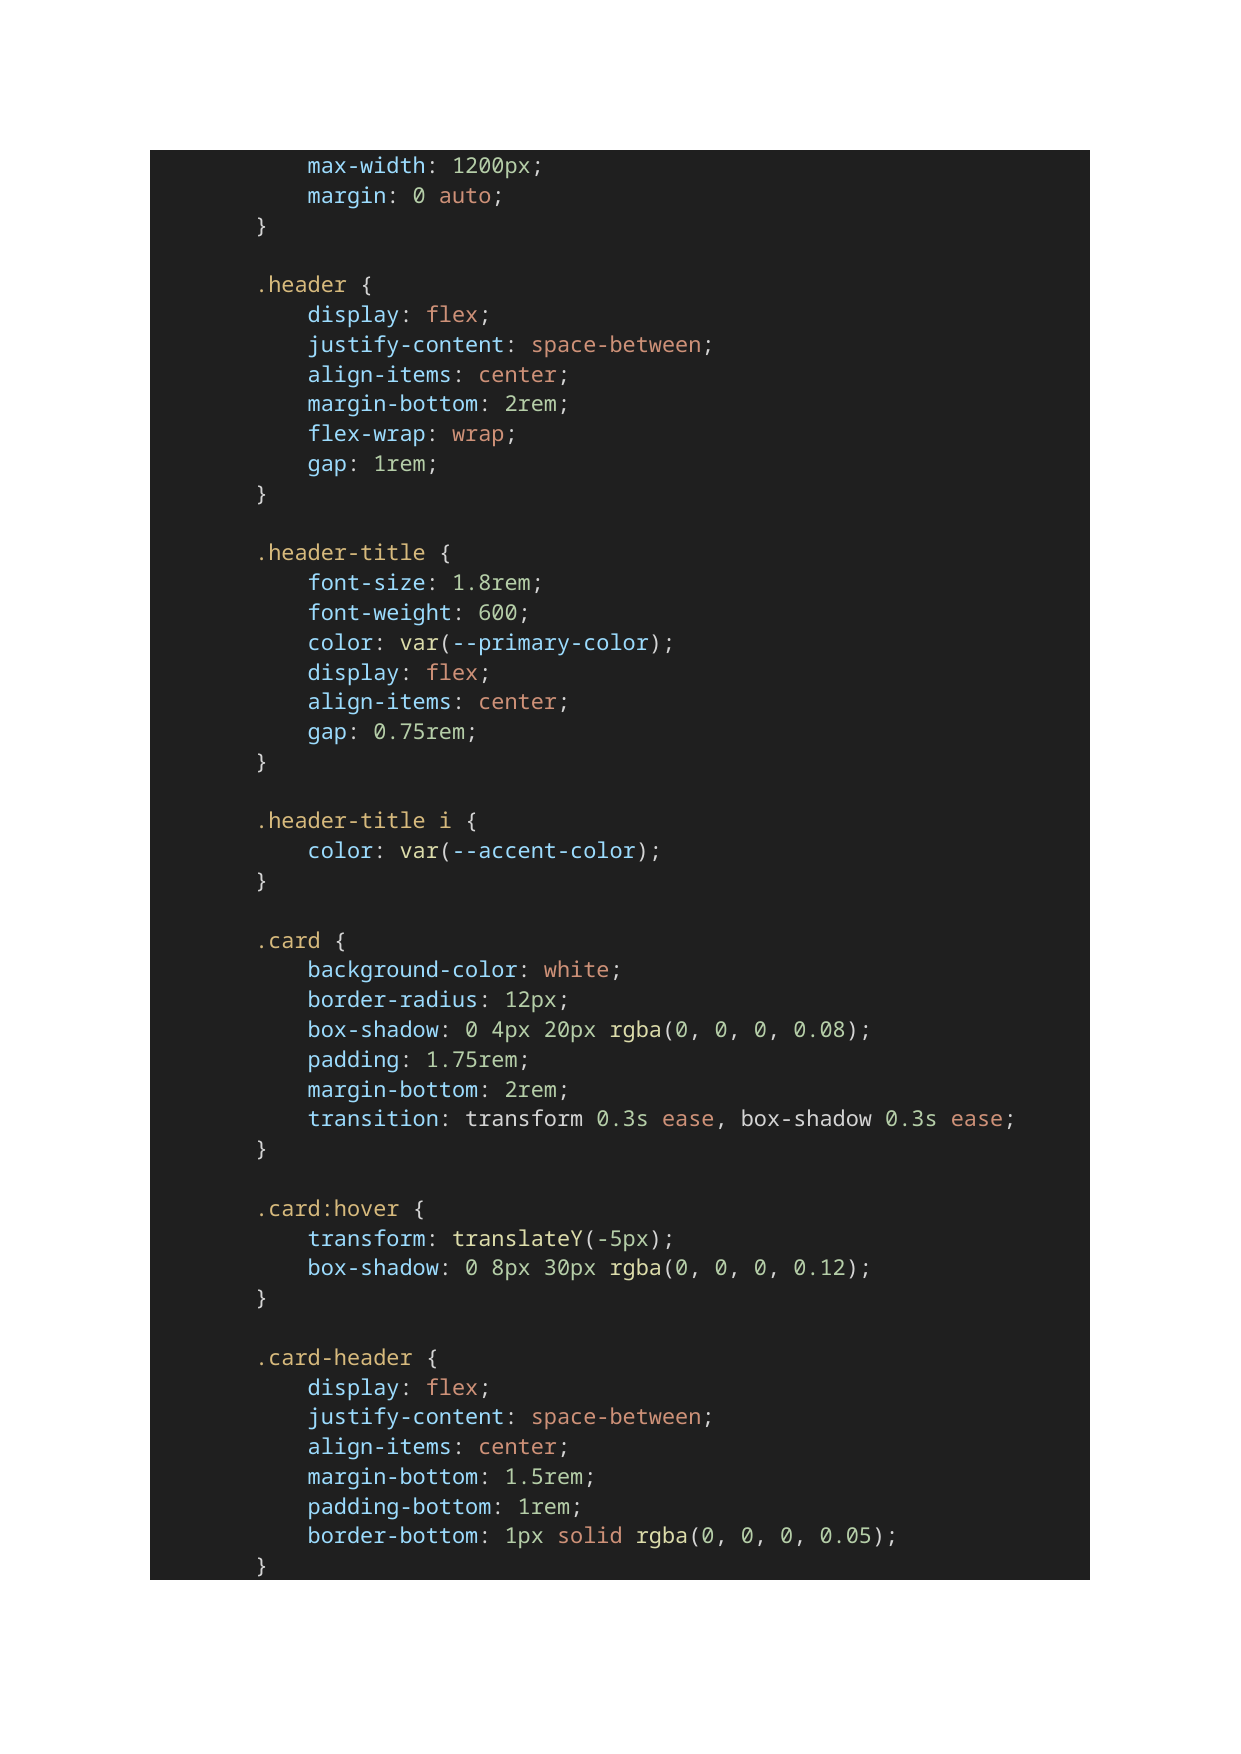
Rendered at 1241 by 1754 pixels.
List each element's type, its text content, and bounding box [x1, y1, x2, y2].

text margin: 0 auto; [150, 180, 1090, 209]
text .card:hover { [150, 1193, 1090, 1222]
text transform: translateY(-5px); [150, 1222, 1090, 1252]
text border-bottom: 1px solid rgba(0, 0, 0, 0.05); [150, 1520, 1090, 1550]
text } [150, 478, 1090, 507]
text display: flex; [150, 656, 1090, 686]
text } [150, 1550, 1090, 1580]
text align-items: center; [150, 1431, 1090, 1461]
text } [150, 746, 1090, 776]
text display: flex; [150, 1371, 1090, 1401]
text font-weight: 600; [150, 597, 1090, 627]
text } [150, 865, 1090, 895]
text font-size: 1.8rem; [150, 567, 1090, 597]
text max-width: 1200px; [150, 150, 1090, 180]
text gap: 0.75rem; [150, 716, 1090, 746]
text padding-bottom: 1rem; [150, 1491, 1090, 1520]
text flex-wrap: wrap; [150, 418, 1090, 448]
text padding: 1.75rem; [150, 1044, 1090, 1073]
text color: var(--accent-color); [150, 835, 1090, 865]
text align-items: center; [150, 686, 1090, 716]
text border-radius: 12px; [150, 984, 1090, 1014]
text display: flex; [150, 299, 1090, 329]
text margin-bottom: 1.5rem; [150, 1461, 1090, 1491]
text margin-bottom: 2rem; [150, 388, 1090, 418]
text box-shadow: 0 8px 30px rgba(0, 0, 0, 0.12); [150, 1252, 1090, 1282]
text justify-content: space-between; [150, 1401, 1090, 1431]
text .card-header { [150, 1342, 1090, 1371]
text } [150, 1133, 1090, 1163]
text } [150, 209, 1090, 239]
text box-shadow: 0 4px 20px rgba(0, 0, 0, 0.08); [150, 1014, 1090, 1044]
text margin-bottom: 2rem; [150, 1073, 1090, 1103]
text gap: 1rem; [150, 448, 1090, 478]
text } [150, 1282, 1090, 1312]
text .header-title i { [150, 805, 1090, 835]
text .card { [150, 924, 1090, 954]
text background-color: white; [150, 954, 1090, 984]
text color: var(--primary-color); [150, 627, 1090, 656]
text .header-title { [150, 537, 1090, 567]
text .header { [150, 269, 1090, 299]
text align-items: center; [150, 358, 1090, 388]
text justify-content: space-between; [150, 329, 1090, 358]
text transition: transform 0.3s ease, box-shadow 0.3s ease; [150, 1103, 1090, 1133]
